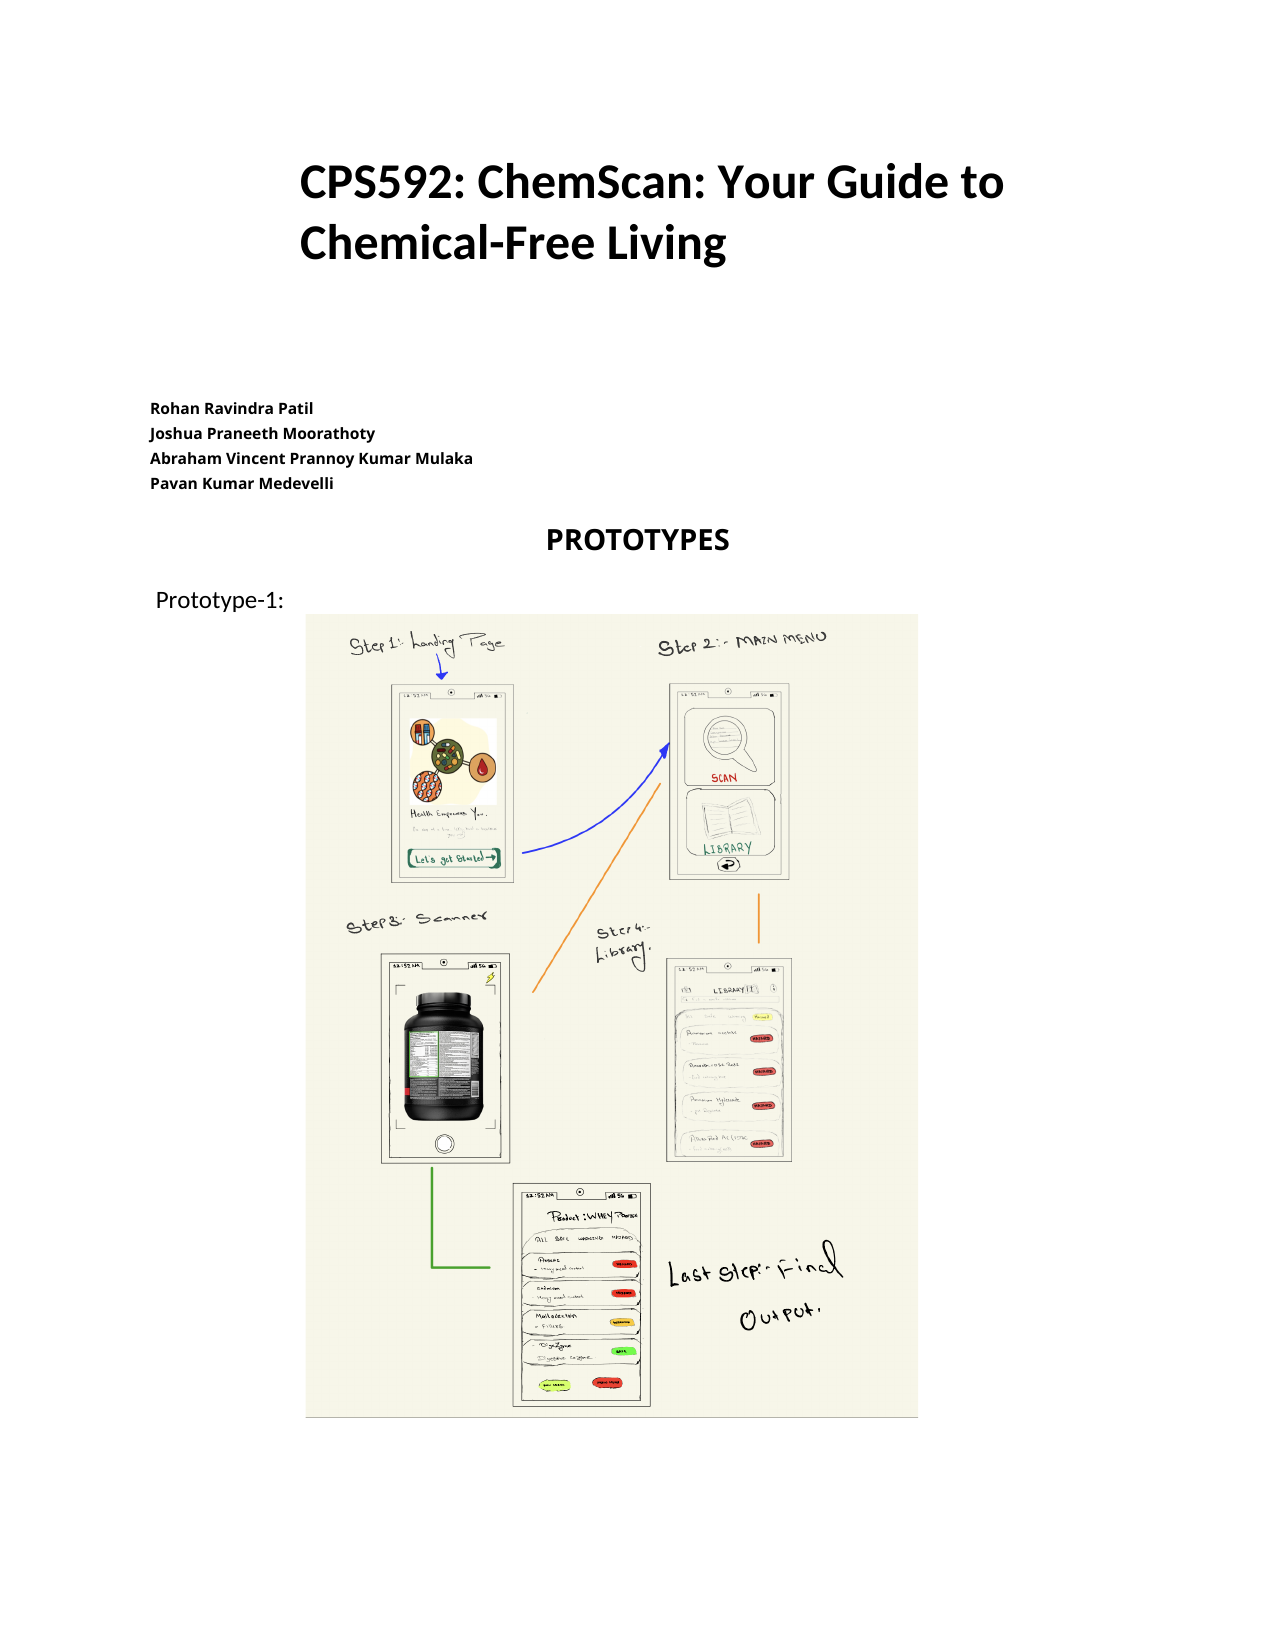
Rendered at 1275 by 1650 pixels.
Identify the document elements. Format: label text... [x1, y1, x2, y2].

text PROTOTYPES [150, 519, 1125, 559]
text CPS592: ChemScan: Your Guide to Chemical-Free Living [300, 150, 1125, 272]
text Rohan Ravindra Patil [150, 394, 1125, 419]
text Pavan Kumar Medevelli [150, 469, 1125, 494]
text Joshua Praneeth Moorathoty [150, 419, 1125, 444]
picture [305, 614, 919, 1418]
text Abraham Vincent Prannoy Kumar Mulaka [150, 444, 1125, 469]
text Prototype-1: [150, 584, 1125, 614]
